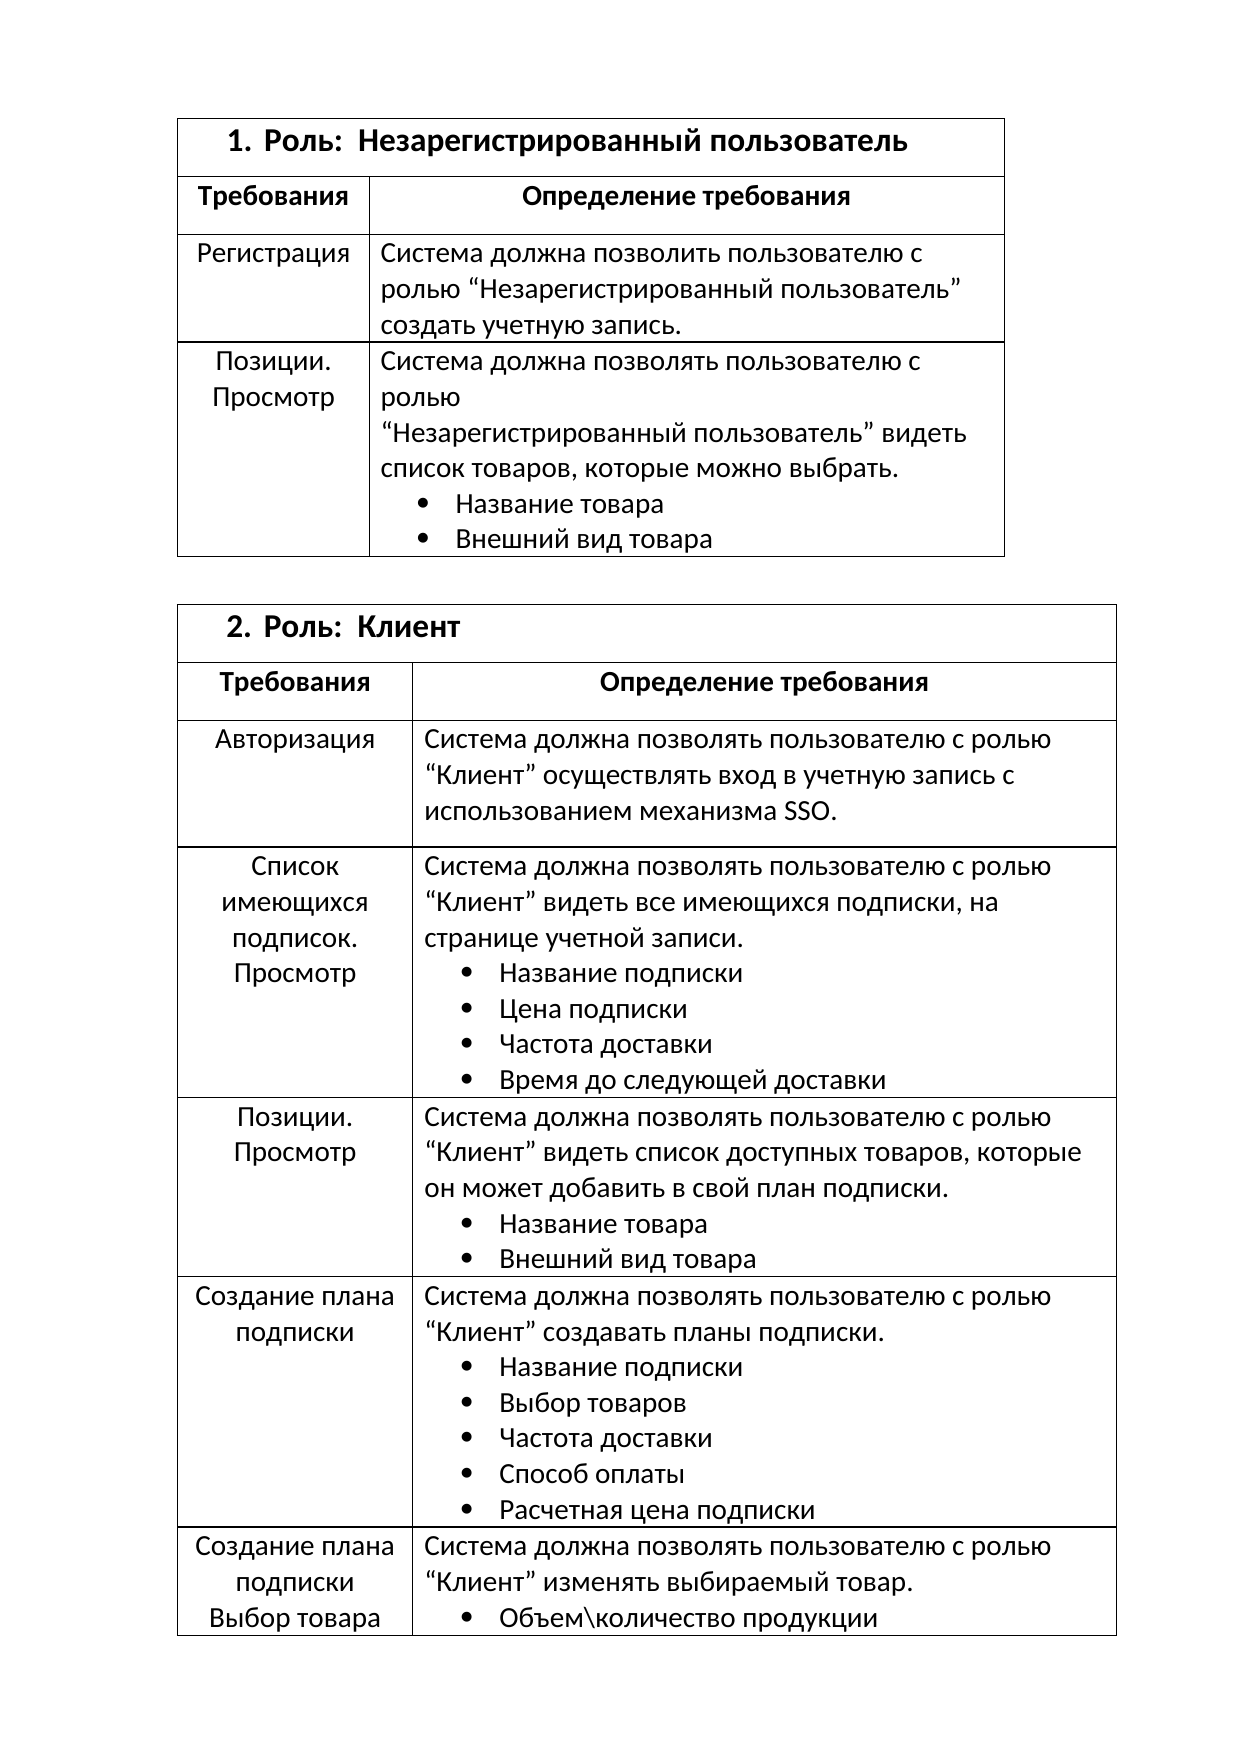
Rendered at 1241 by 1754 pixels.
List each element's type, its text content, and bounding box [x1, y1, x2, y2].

table_cell Требования [178, 177, 369, 233]
table_cell Определение требования [370, 177, 1004, 233]
table_cell Авторизация [178, 721, 412, 846]
table_header Роль: Клиент [178, 605, 1116, 662]
table_cell Система должна позволять пользователю с ролью “Клиент” видеть список доступных товаров, которые он может добавить в свой план подписки. Название товара Внешний вид товара [413, 1098, 1116, 1276]
table_cell Система должна позволять пользователю с ролью “Клиент” осуществлять вход в учетную запись с использованием механизма SSO. [413, 721, 1116, 846]
table_cell Система должна позволять пользователю с ролью “Незарегистрированный пользователь” видеть список товаров, которые можно выбрать. Название товара Внешний вид товара [370, 343, 1004, 556]
table_cell Позиции. Просмотр [178, 343, 369, 556]
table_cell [178, 1528, 412, 1635]
table_cell Система должна позволять пользователю с ролью “Клиент” видеть все имеющихся подписки, на странице учетной записи. Название подписки Цена подписки Частота доставки Время до следующей доставки [413, 848, 1116, 1097]
table_cell Система должна позволить пользователю с ролью “Незарегистрированный пользователь” создать учетную запись. [370, 235, 1004, 341]
table_header Роль: Незарегистрированный пользователь [178, 119, 1004, 176]
table_cell Позиции. Просмотр [178, 1098, 412, 1276]
table_cell Создание плана подписки [178, 1277, 412, 1526]
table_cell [413, 1528, 1116, 1635]
table_cell Требования [178, 663, 412, 719]
table_cell Список имеющихся подписок. Просмотр [178, 848, 412, 1097]
table_cell Регистрация [178, 235, 369, 341]
table_cell Система должна позволять пользователю с ролью “Клиент” создавать планы подписки. Название подписки Выбор товаров Частота доставки Способ оплаты Расчетная цена подписки [413, 1277, 1116, 1526]
table_cell Определение требования [413, 663, 1116, 719]
